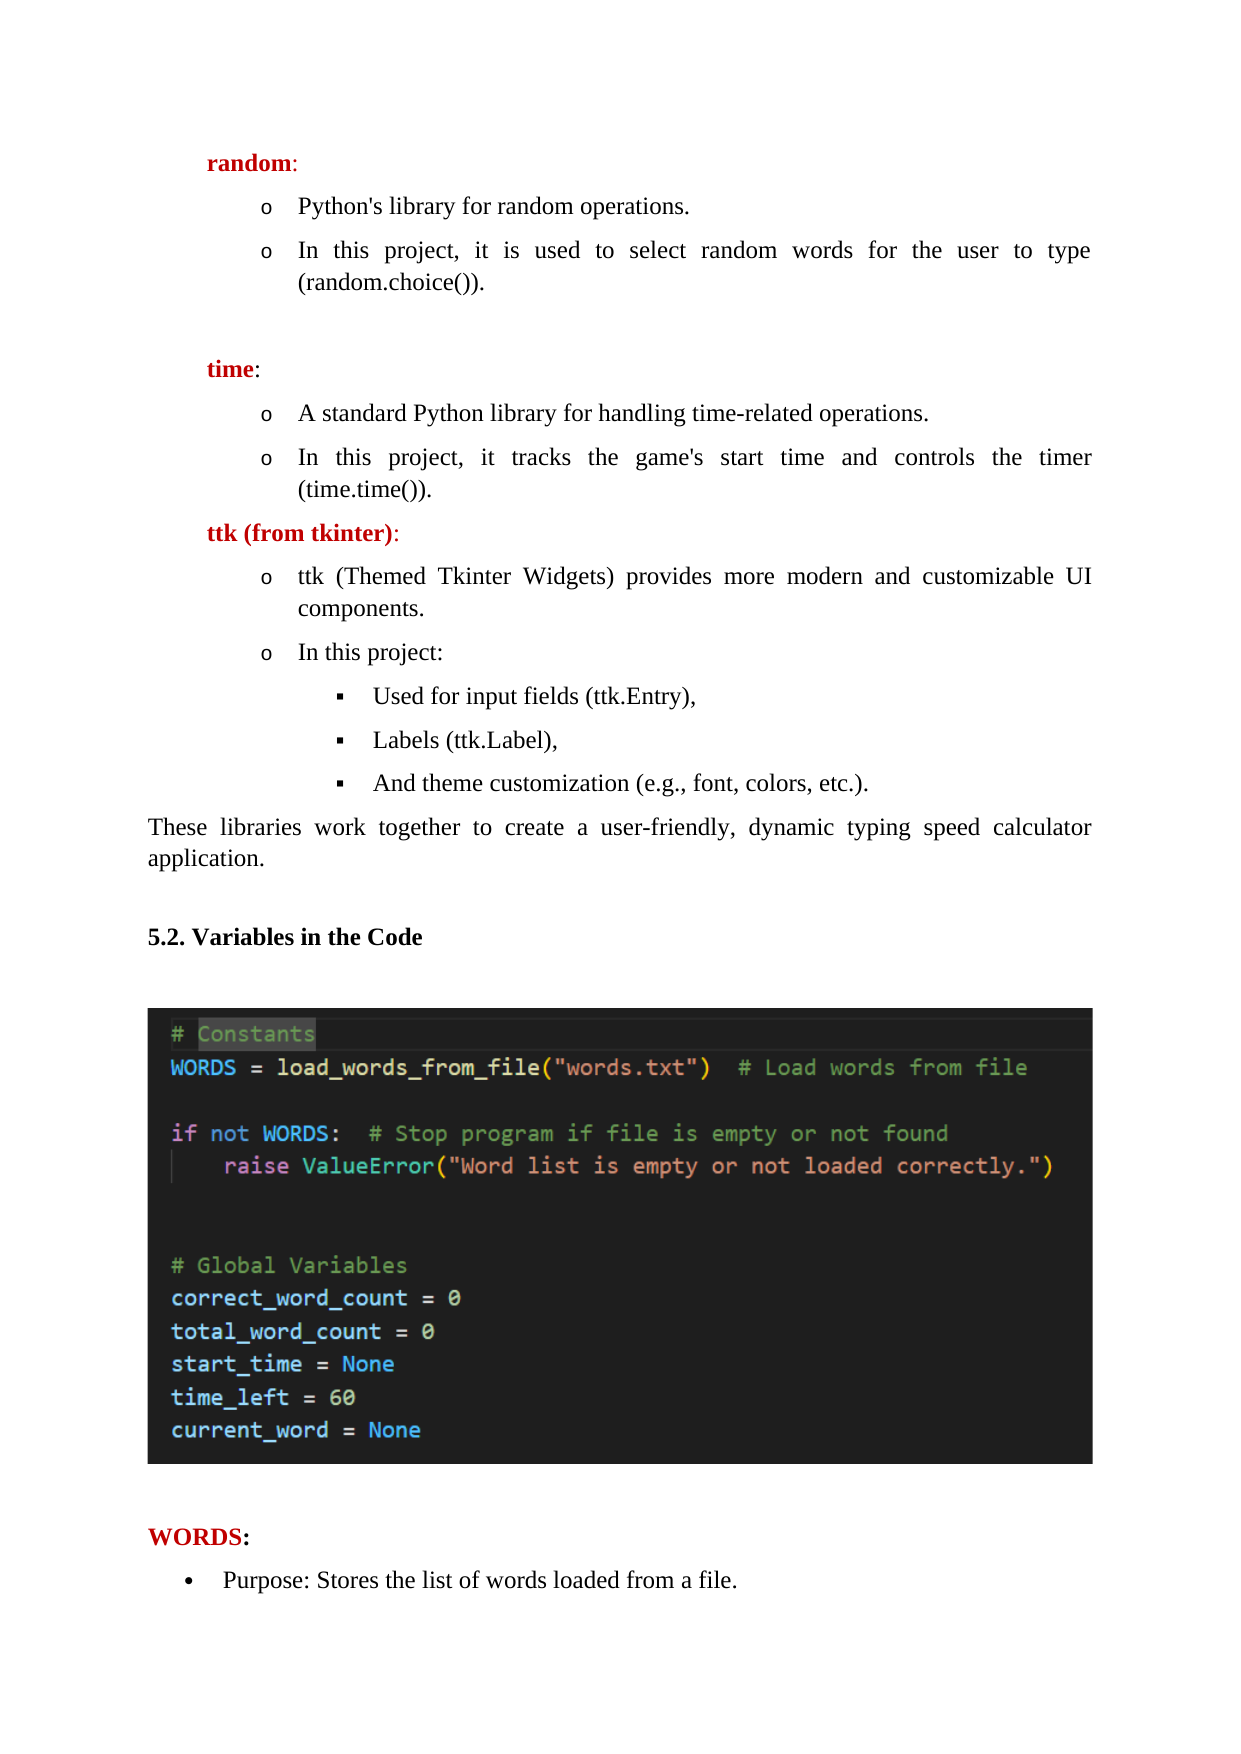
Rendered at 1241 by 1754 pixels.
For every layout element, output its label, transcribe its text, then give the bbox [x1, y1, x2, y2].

list A standard Python library for handling time-related operations. [260, 398, 1093, 428]
text These libraries work together to create a user-friendly, dynamic typing speed calculator application. [148, 812, 1093, 872]
text random: [207, 148, 1093, 176]
subtitle 5.2. Variables in the Code [148, 922, 1093, 950]
list ttk (Themed Tkinter Widgets) provides more modern and customizable UI components. [260, 561, 1093, 622]
list In this project, it tracks the game's start time and controls the timer (time.time()). [260, 442, 1093, 503]
list Labels (ttk.Label), [335, 725, 1093, 753]
text time: [207, 354, 1093, 383]
list In this project: [260, 637, 1093, 666]
picture [147, 1008, 1093, 1464]
list Used for input fields (ttk.Entry), [335, 681, 1093, 710]
list And theme customization (e.g., font, colors, etc.). [335, 768, 1093, 797]
text WORDS: [148, 1522, 1093, 1551]
text ttk (from tkinter): [207, 518, 1093, 547]
list In this project, it is used to select random words for the user to type (random.choice()). [260, 236, 1093, 296]
list Purpose: Stores the list of words loaded from a file. [185, 1566, 1093, 1594]
list Python's library for random operations. [260, 191, 1093, 221]
